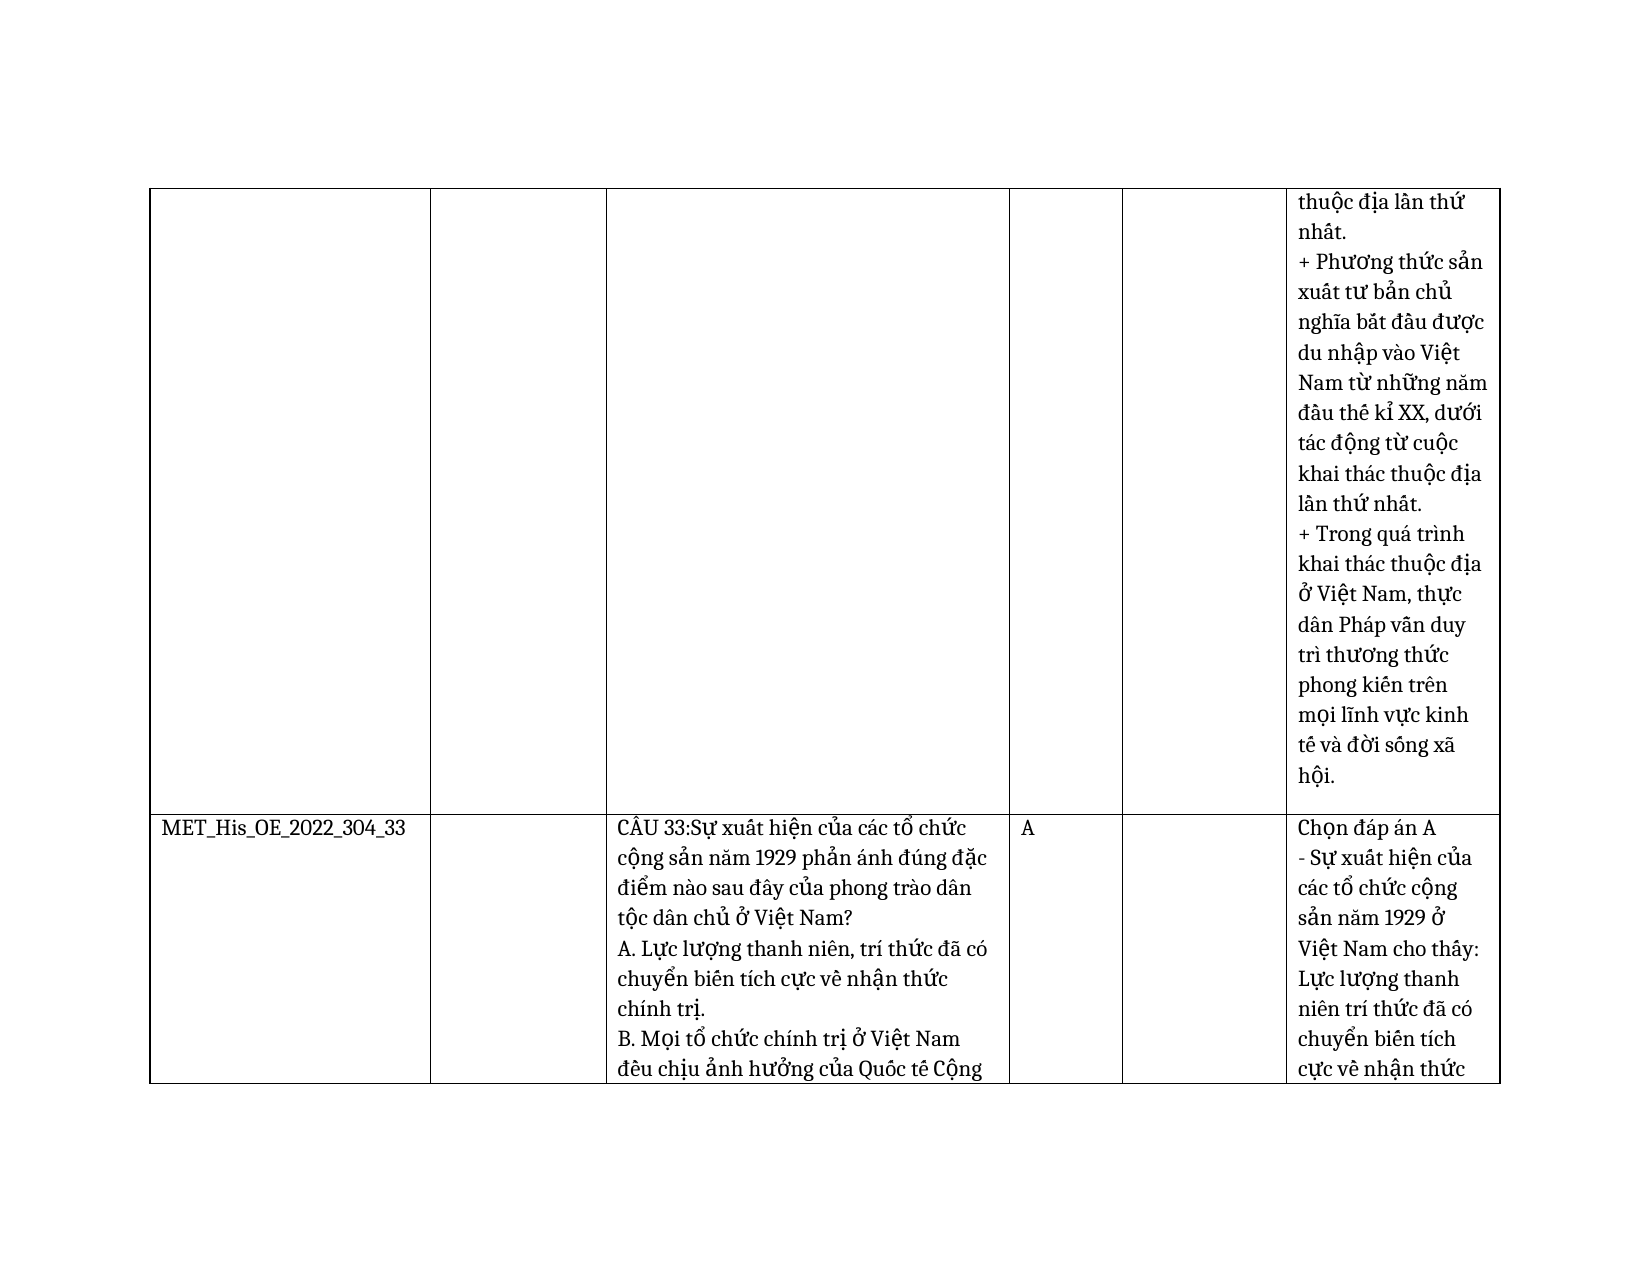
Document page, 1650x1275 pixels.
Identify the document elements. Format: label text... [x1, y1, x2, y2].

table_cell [1287, 189, 1499, 813]
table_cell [1287, 815, 1499, 1083]
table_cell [151, 189, 430, 813]
table_cell A [1010, 815, 1122, 1083]
table_cell [1123, 189, 1286, 813]
table_cell [431, 815, 606, 1083]
table_cell [1123, 815, 1286, 1083]
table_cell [151, 815, 430, 1083]
table_cell B [1010, 189, 1122, 813]
table_cell [431, 189, 606, 813]
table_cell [607, 815, 1009, 1083]
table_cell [607, 189, 1009, 813]
